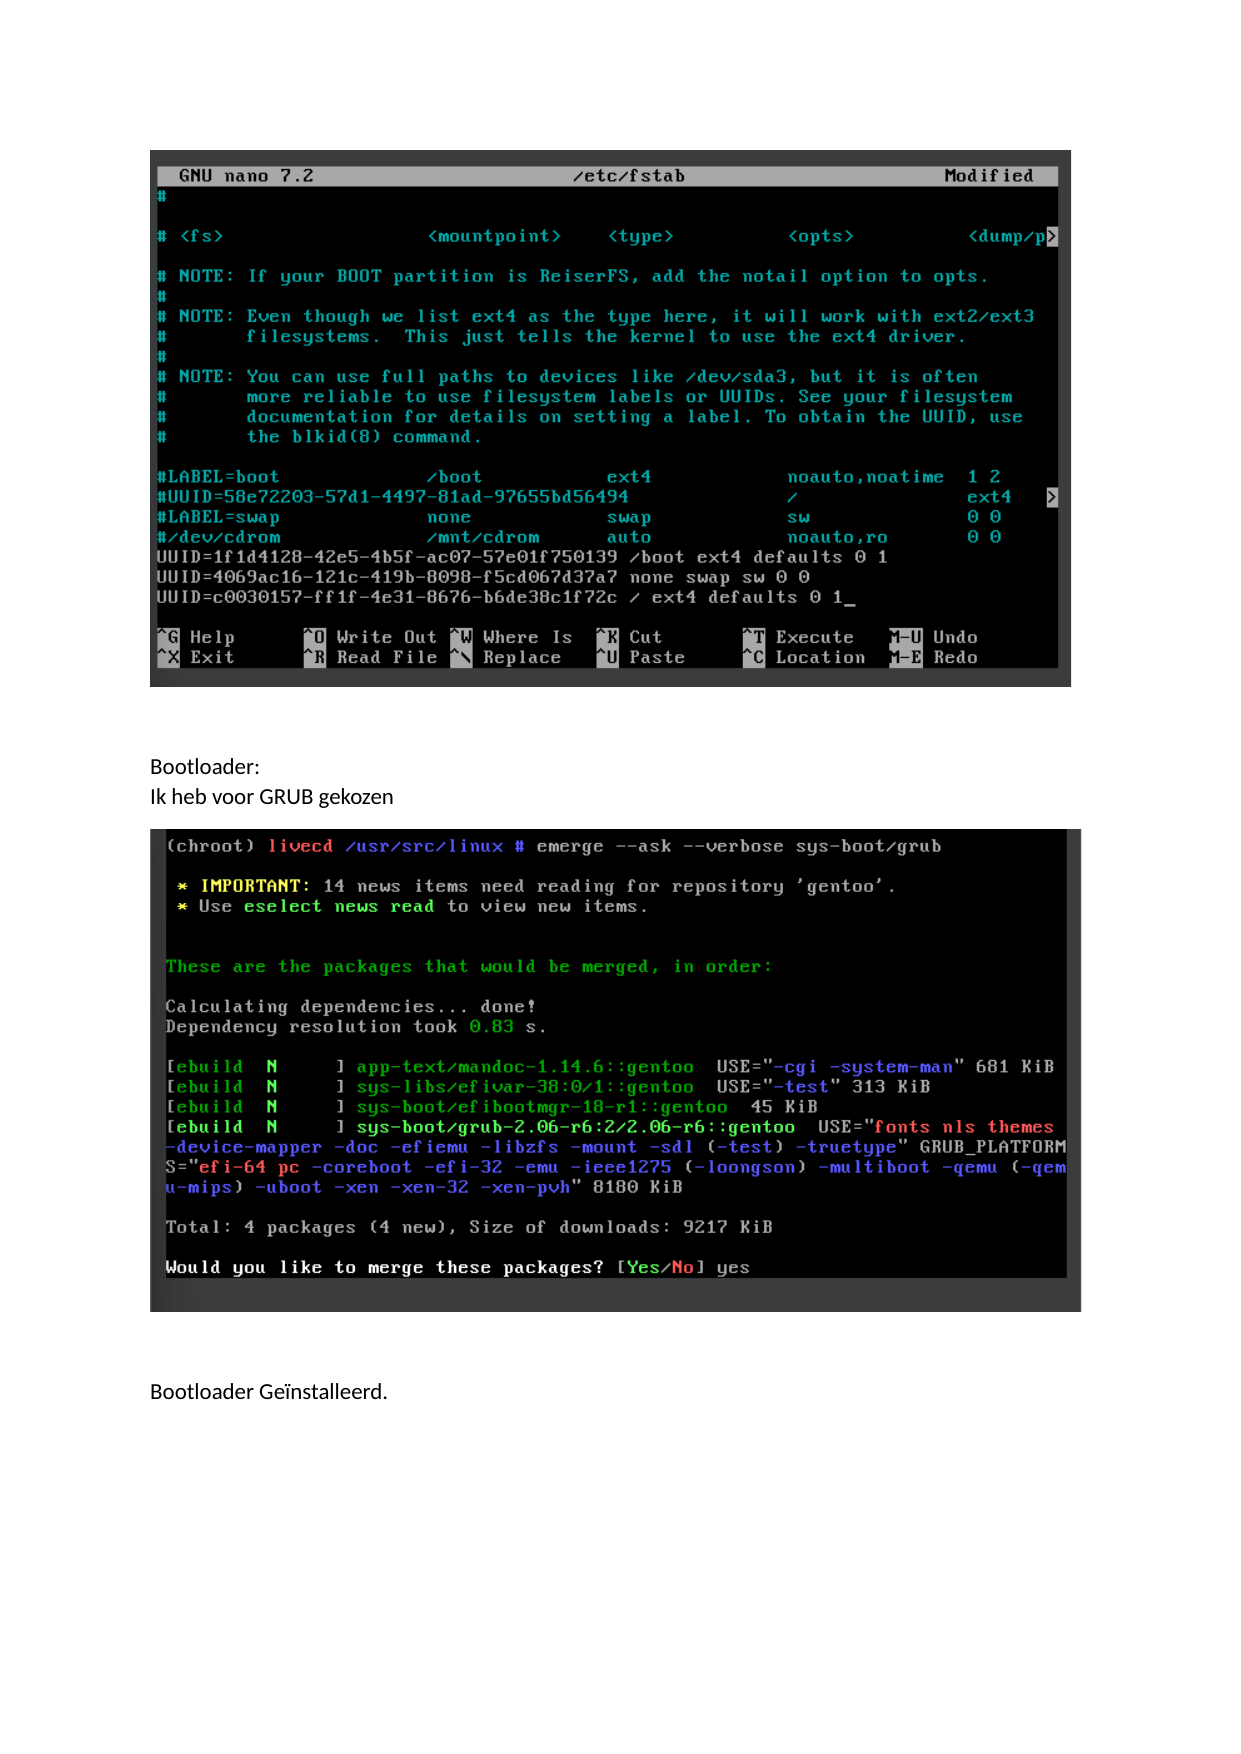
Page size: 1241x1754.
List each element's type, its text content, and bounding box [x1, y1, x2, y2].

text Bootloader: Ik heb voor GRUB gekozen [150, 752, 1090, 810]
picture [150, 150, 1072, 687]
text Bootloader Geïnstalleerd. [150, 1377, 1090, 1405]
picture [150, 829, 1082, 1312]
